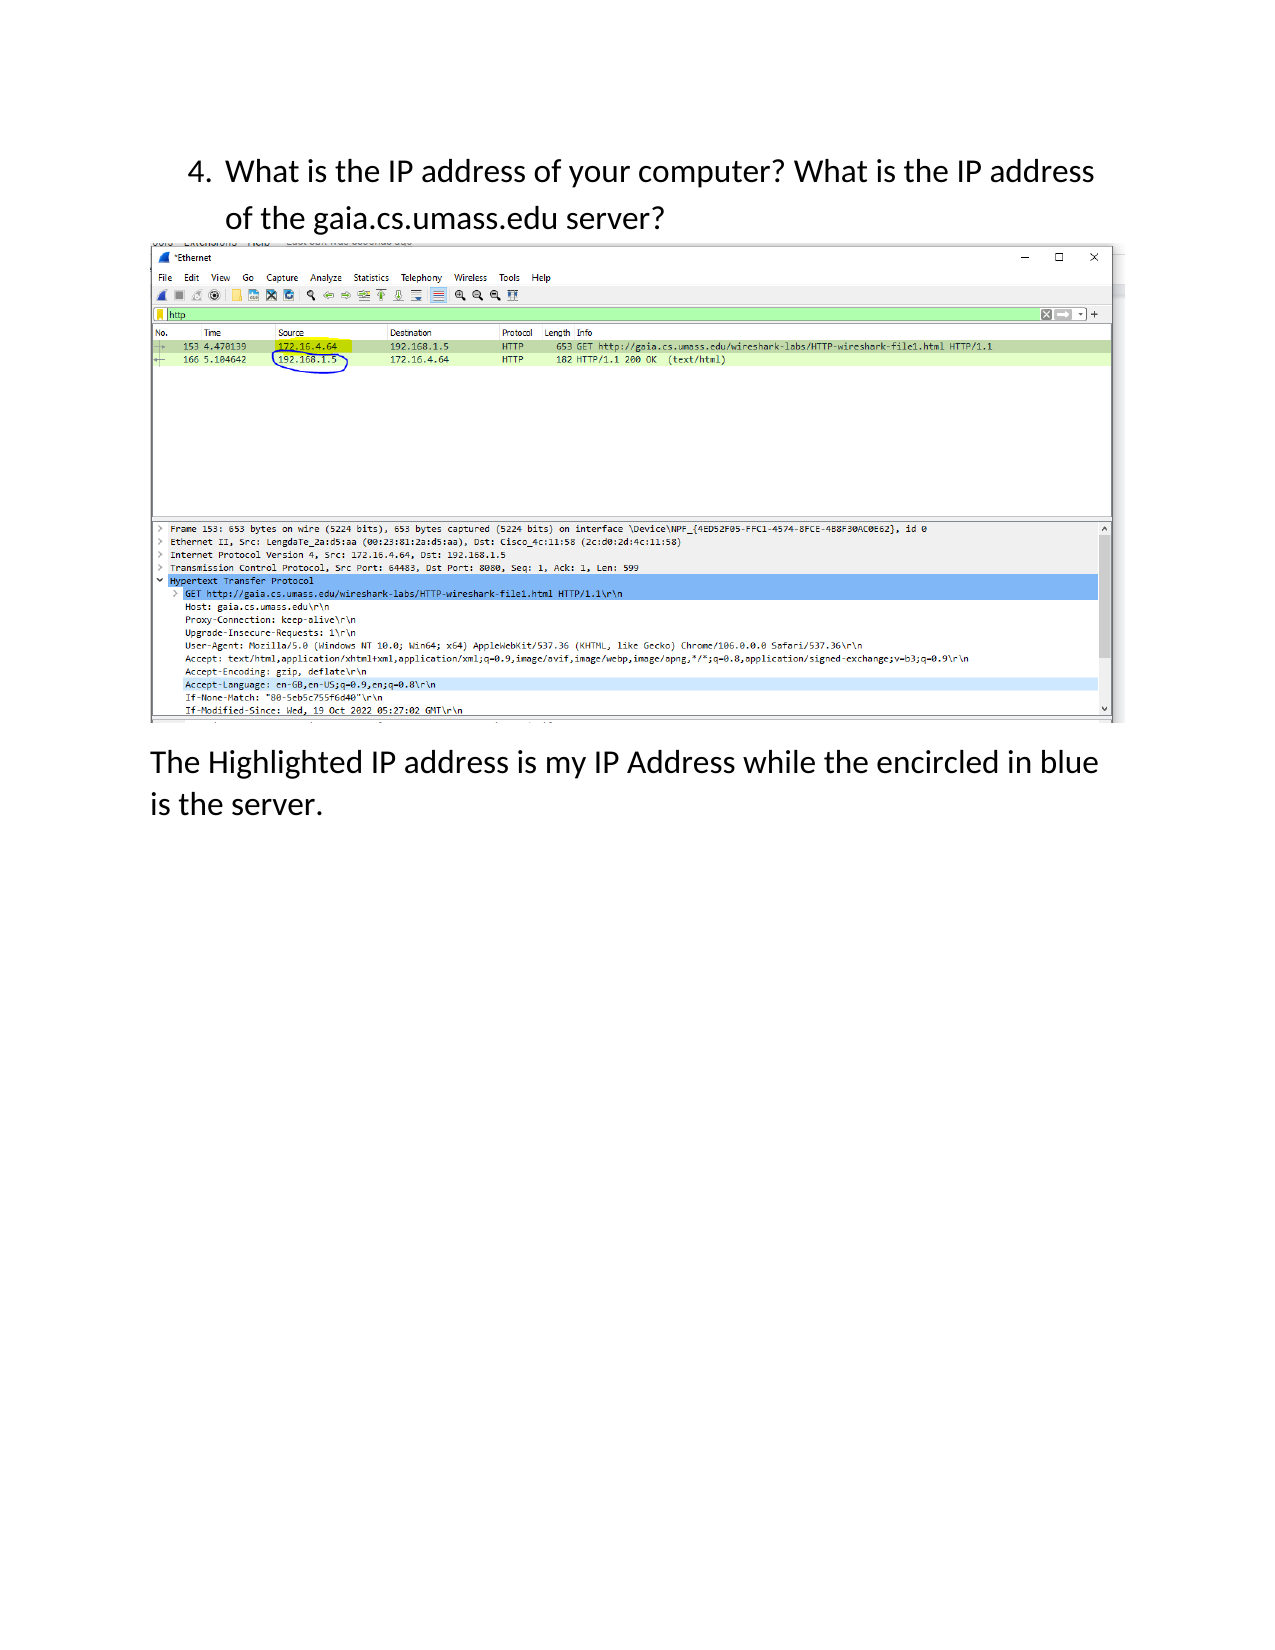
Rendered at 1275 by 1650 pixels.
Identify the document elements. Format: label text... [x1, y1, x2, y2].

picture [150, 243, 1125, 723]
list What is the IP address of your computer? What is the IP address of the gaia.cs.umass.edu server? [187, 150, 1125, 237]
text The Highlighted IP address is my IP Address while the encircled in blue is the server. [150, 741, 1125, 824]
